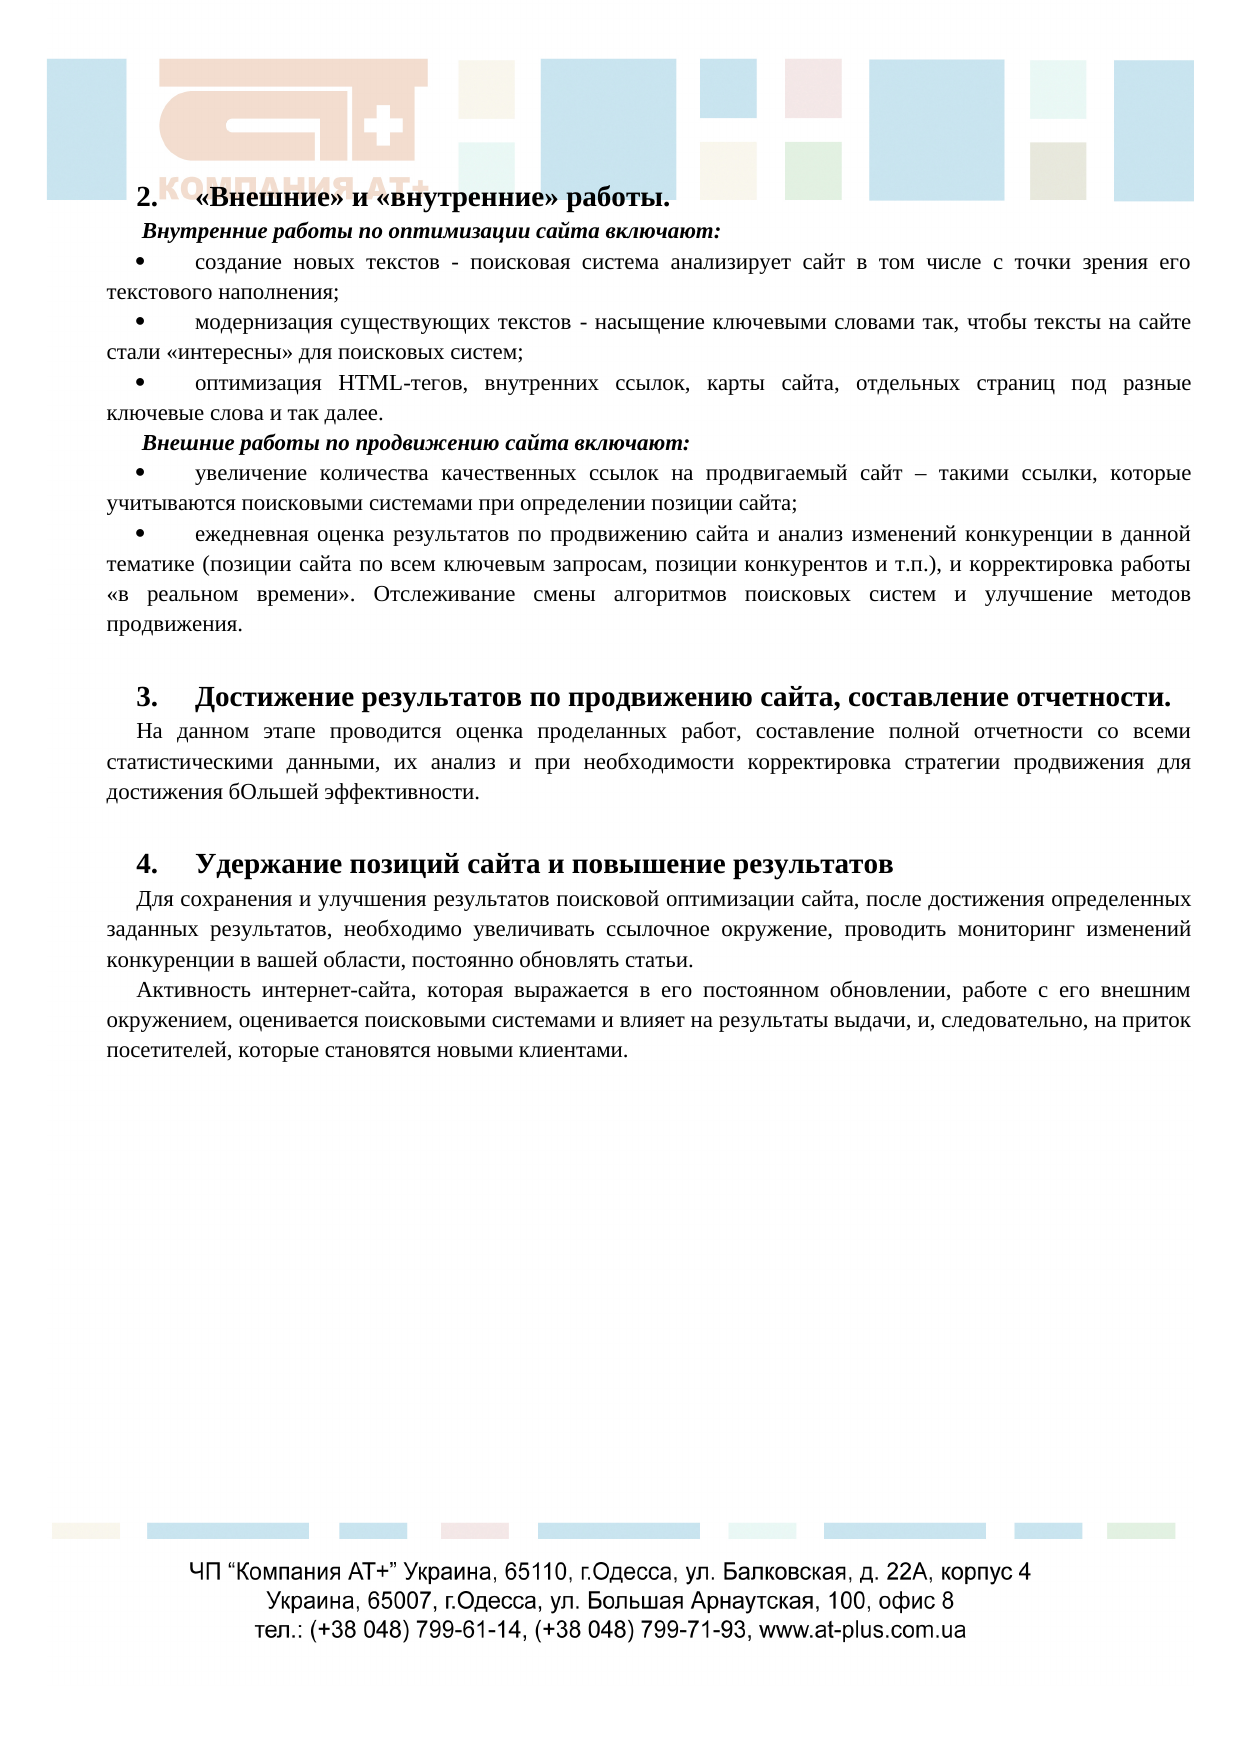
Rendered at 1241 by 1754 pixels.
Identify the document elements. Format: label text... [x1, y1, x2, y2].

list «Внешние» и «внутренние» работы. [106, 179, 1193, 212]
list Внешние работы по продвижению сайта включают: [106, 429, 1193, 455]
list ежедневная оценка результатов по продвижению сайта и анализ изменений конкуренции в данной тематике (позиции сайта по всем ключевым запросам, позиции конкурентов и т.п.), и корректировка работы «в реальном времени». Отслеживание смены алгоритмов поисковых систем и улучшение методов продвижения. [106, 519, 1193, 637]
list Активность интернет-сайта, которая выражается в его постоянном обновлении, работе с его внешним окружением, оценивается поисковыми системами и влияет на результаты выдачи, и, следовательно, на приток посетителей, которые становятся новыми клиентами. [106, 976, 1193, 1063]
list создание новых текстов - поисковая система анализирует сайт в том числе с точки зрения его текстового наполнения; [106, 248, 1193, 304]
list Внутренние работы по оптимизации сайта включают: [106, 217, 1193, 244]
list Достижение результатов по продвижению сайта, составление отчетности. [106, 679, 1193, 712]
list увеличение количества качественных ссылок на продвигаемый сайт – такими ссылки, которые учитываются поисковыми системами при определении позиции сайта; [106, 459, 1193, 516]
list На данном этапе проводится оценка проделанных работ, составление полной отчетности со всеми статистическими данными, их анализ и при необходимости корректировка стратегии продвижения для достижения бОльшей эффективности. [106, 717, 1193, 804]
list Удержание позиций сайта и повышение результатов [106, 847, 1193, 880]
picture [46, 0, 1194, 1686]
list модернизация существующих текстов - насыщение ключевыми словами так, чтобы тексты на сайте стали «интересны» для поисковых систем; [106, 308, 1193, 365]
list оптимизация HTML-тегов, внутренних ссылок, карты сайта, отдельных страниц под разные ключевые слова и так далее. [106, 368, 1193, 425]
list Для сохранения и улучшения результатов поисковой оптимизации сайта, после достижения определенных заданных результатов, необходимо увеличивать ссылочное окружение, проводить мониторинг изменений конкуренции в вашей области, постоянно обновлять статьи. [106, 885, 1193, 972]
